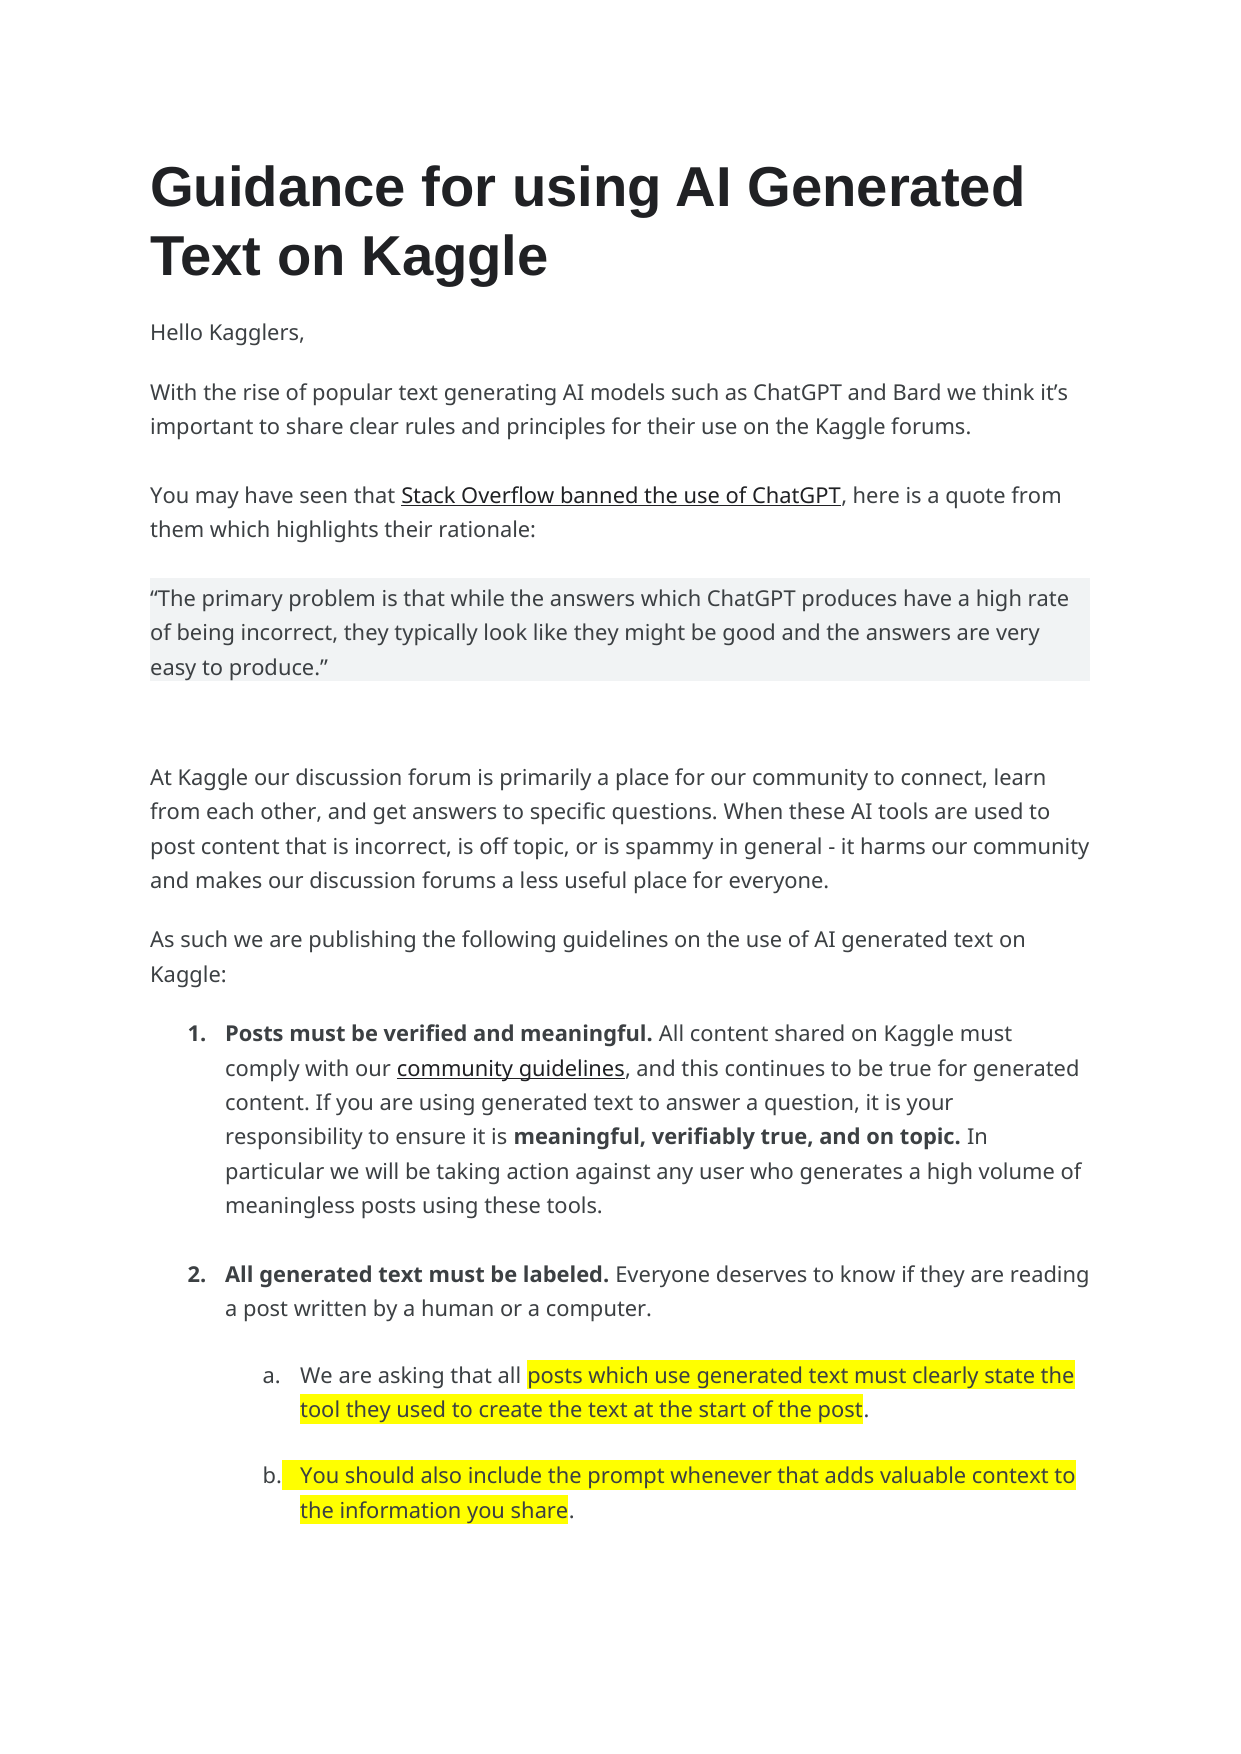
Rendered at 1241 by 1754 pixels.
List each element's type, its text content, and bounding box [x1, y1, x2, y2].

list All generated text must be labeled. Everyone deserves to know if they are reading a post written by a human or a computer. [187, 1254, 1090, 1323]
text At Kaggle our discussion forum is primarily a place for our community to connect, learn from each other, and get answers to specific questions. When these AI tools are used to post content that is incorrect, is off topic, or is spammy in general - it harms our community and makes our discussion forums a less useful place for everyone. [150, 757, 1090, 895]
text “The primary problem is that while the answers which ChatGPT produces have a high rate of being incorrect, they typically look like they might be good and the answers are very easy to produce.” [150, 578, 1090, 681]
list You should also include the prompt whenever that adds valuable context to the information you share. [262, 1456, 1090, 1524]
list We are asking that all posts which use generated text must clearly state the tool they used to create the text at the start of the post. [262, 1355, 1090, 1424]
text With the rise of popular text generating AI models such as ChatGPT and Bard we think it’s important to share clear rules and principles for their use on the Kaggle forums. [150, 372, 1090, 441]
text Guidance for using AI Generated Text on Kaggle [150, 150, 1090, 287]
text Hello Kagglers, [150, 312, 1090, 347]
list Posts must be verified and meaningful. All content shared on Kaggle must comply with our community guidelines, and this continues to be true for generated content. If you are using generated text to answer a question, it is your responsibility to ensure it is meaningful, verifiably true, and on topic. In particular we will be taking action against any user who generates a high volume of meaningless posts using these tools. [187, 1013, 1090, 1220]
text As such we are publishing the following guidelines on the use of AI generated text on Kaggle: [150, 920, 1090, 988]
text You may have seen that Stack Overflow banned the use of ChatGPT, here is a quote from them which highlights their rationale: [150, 475, 1090, 544]
